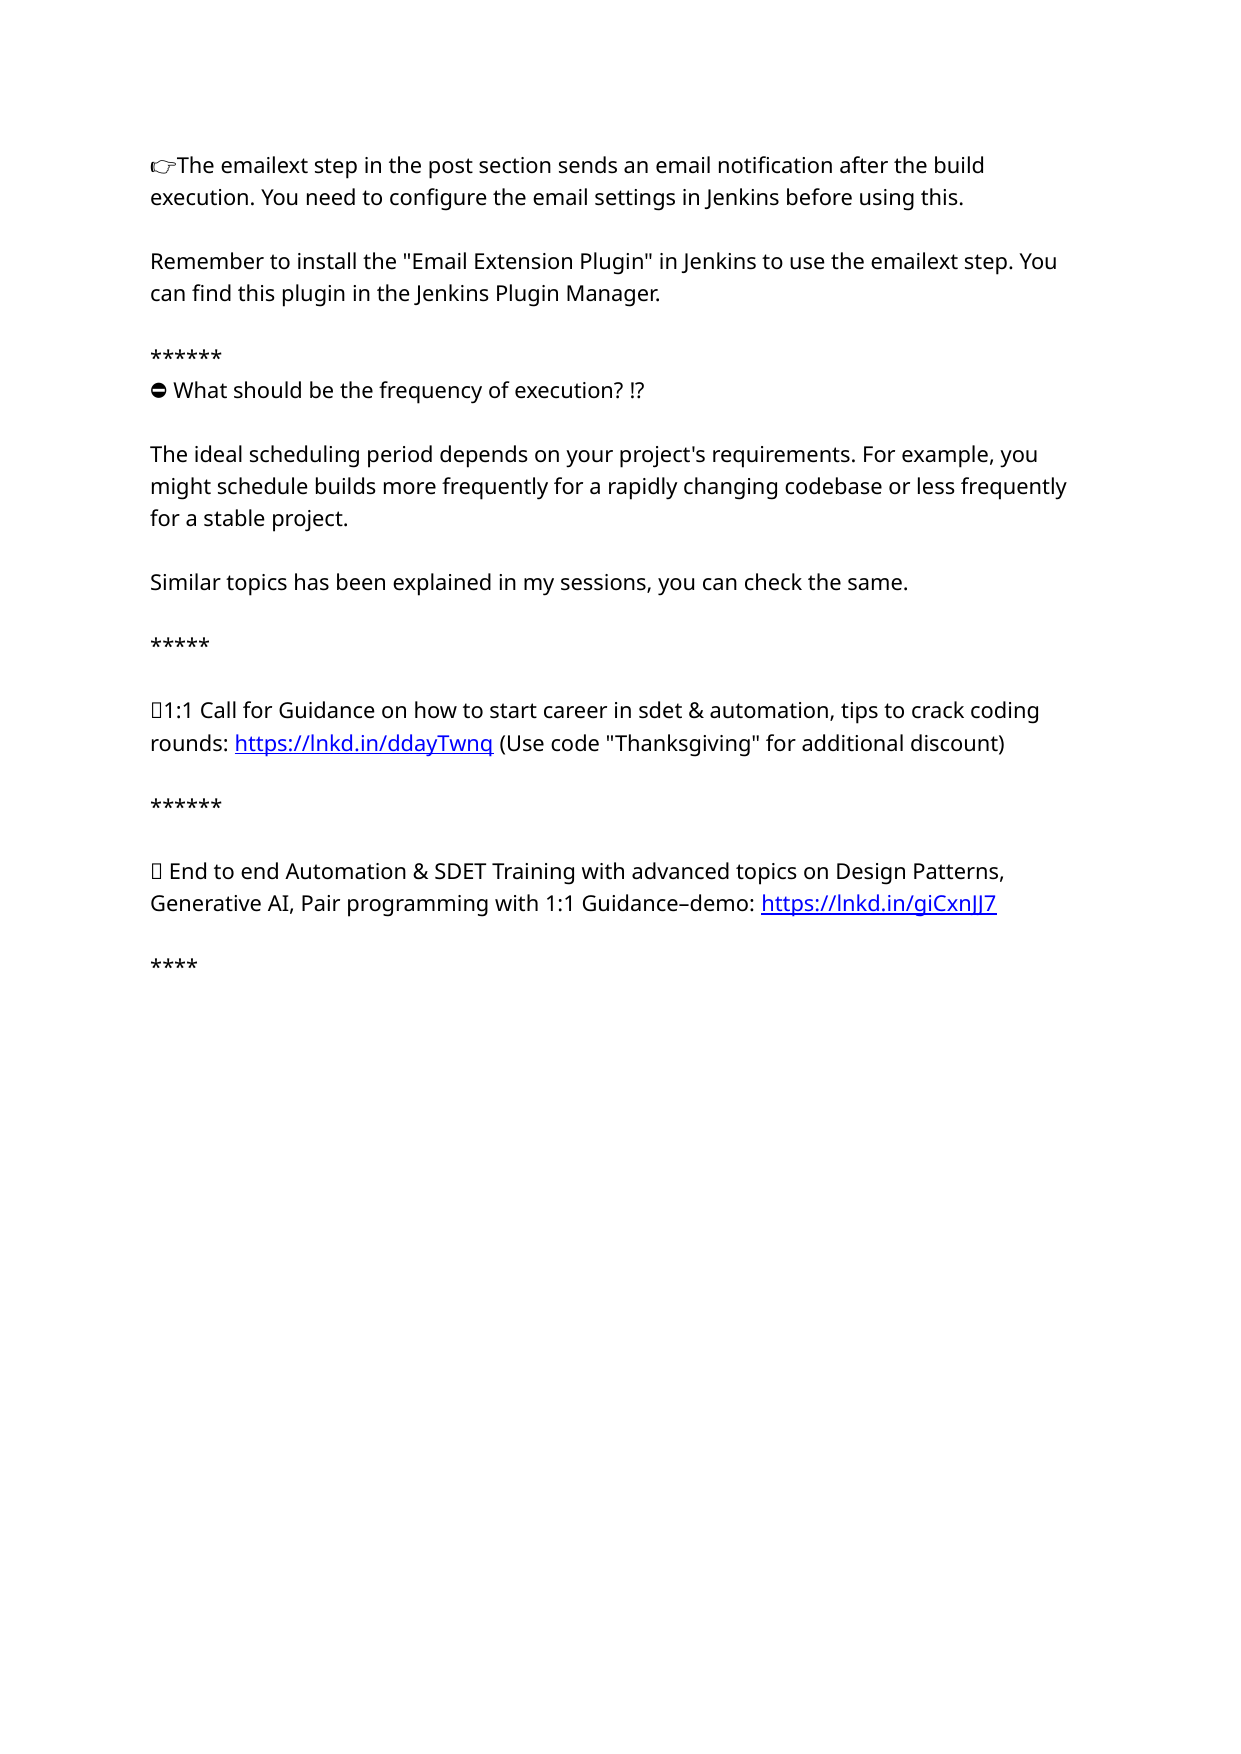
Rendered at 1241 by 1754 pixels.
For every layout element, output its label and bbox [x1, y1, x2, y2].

text [150, 150, 1090, 982]
